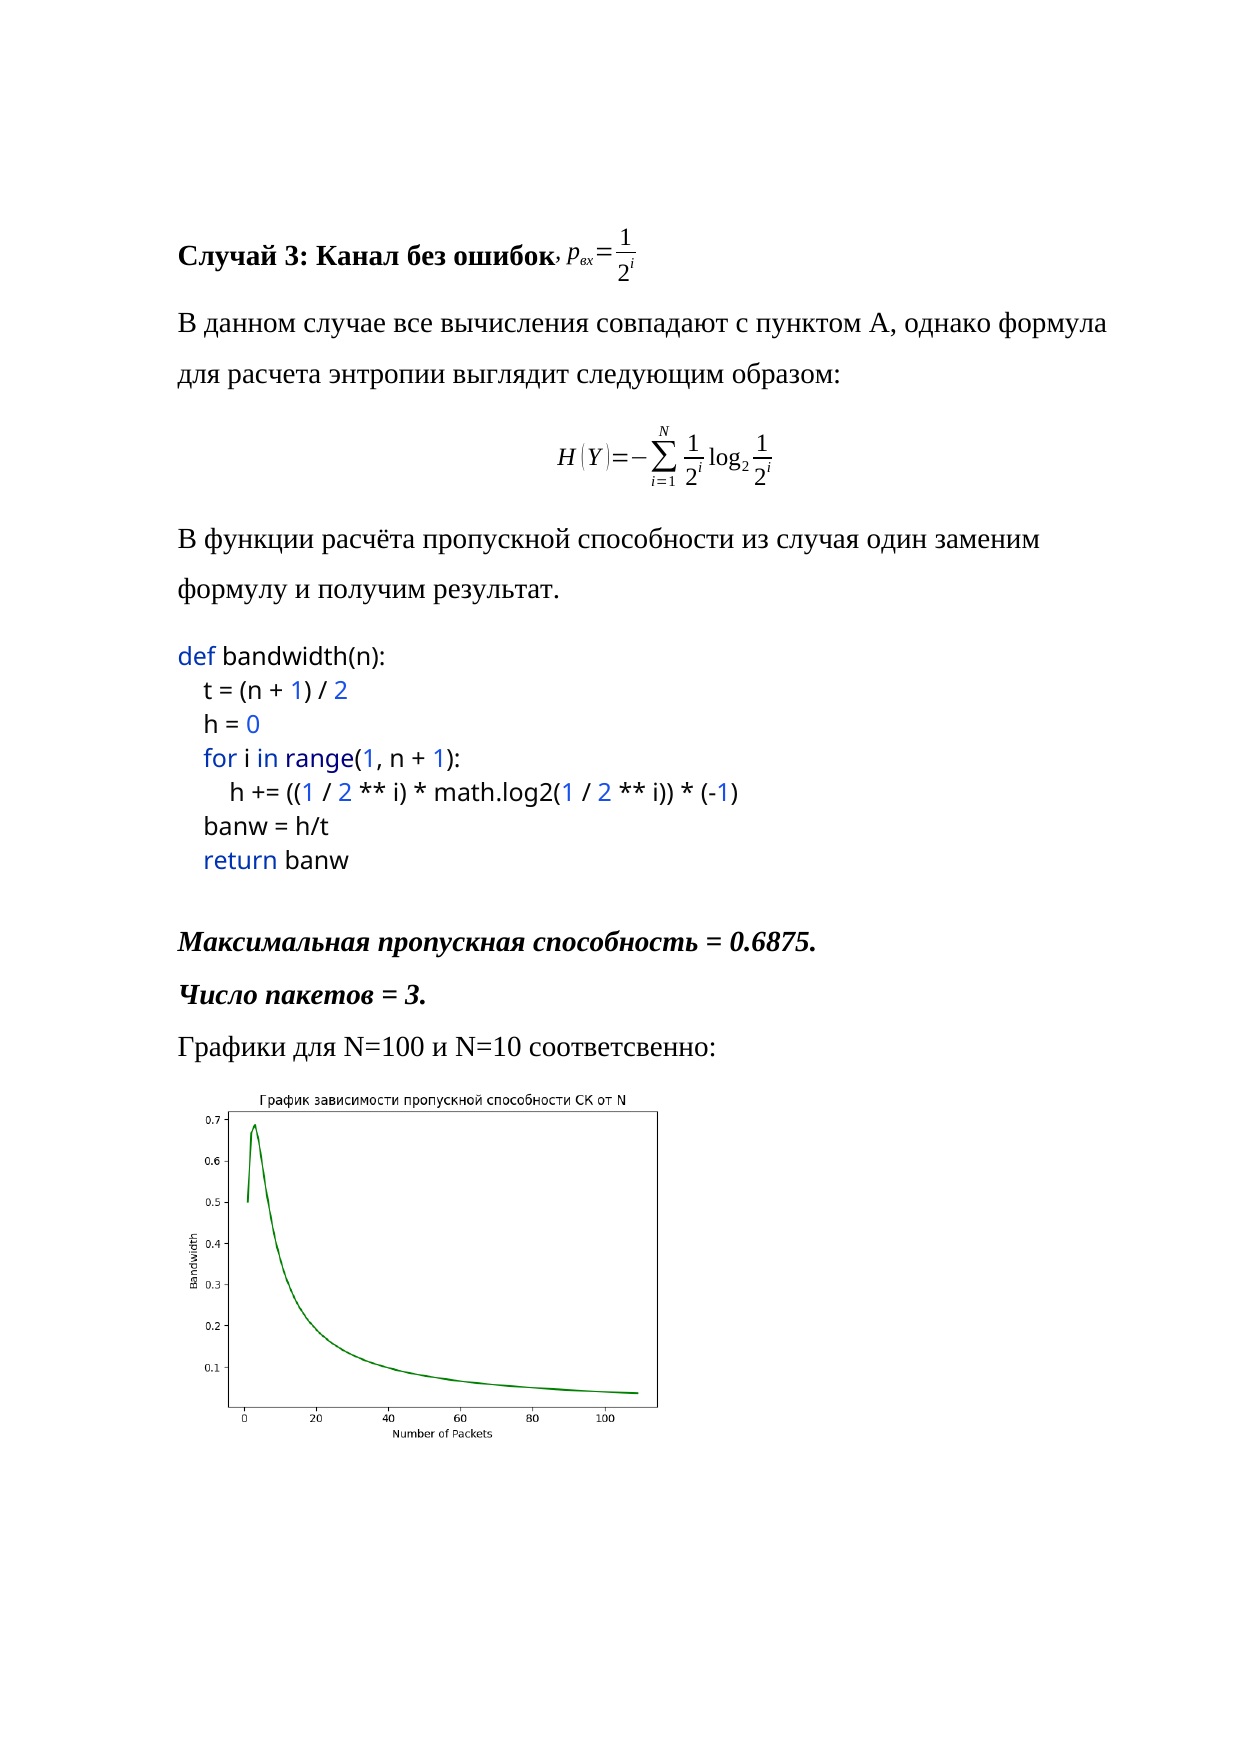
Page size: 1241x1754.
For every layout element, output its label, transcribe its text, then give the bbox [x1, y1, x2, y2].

text В данном случае все вычисления совпадают с пунктом А, однако формула для расчета энтропии выглядит следующим образом: [177, 306, 1152, 389]
text Максимальная пропускная способность = 0.6875. [177, 924, 1152, 957]
text Случай 3: Канал без ошибок [177, 224, 1152, 286]
text Число пакетов = 3. [177, 977, 1152, 1010]
text Графики для N=100 и N=10 соответсвенно: [177, 1029, 1152, 1063]
text def bandwidth(n): t = (n + 1) / 2 h = 0 for i in range(1, n + 1): h += ((1 / 2 ** i) * math.log2(1 / 2 ** i)) * (-1) banw = h/t return banw [177, 639, 1152, 877]
picture [177, 1082, 668, 1451]
text В функции расчёта пропускной способности из случая один заменим формулу и получим результат. [177, 521, 1152, 605]
